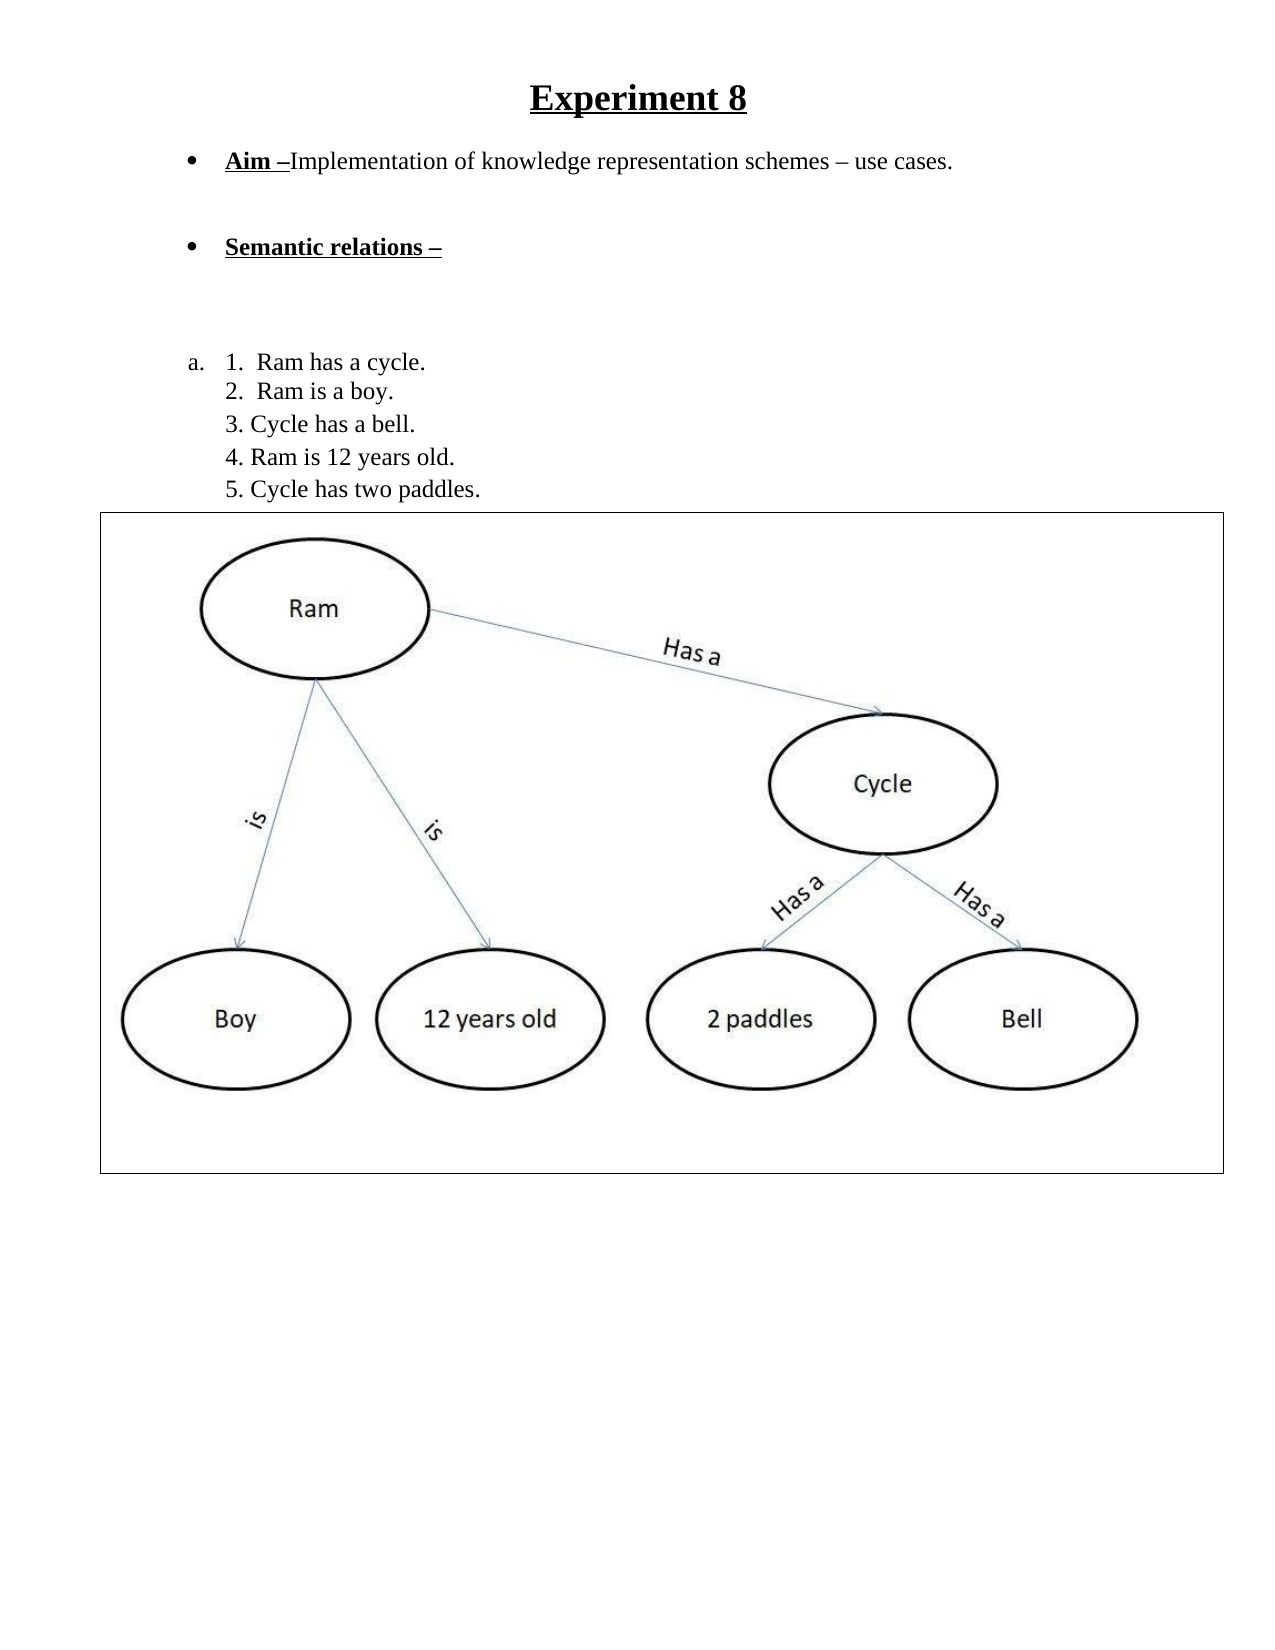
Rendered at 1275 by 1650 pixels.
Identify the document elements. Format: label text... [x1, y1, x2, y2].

list Ram is a boy. [225, 376, 1231, 405]
list 1. Ram has a cycle. [188, 347, 1231, 376]
list Cycle has a bell. [225, 409, 1231, 438]
list Aim –Implementation of knowledge representation schemes – use cases. [188, 146, 1231, 174]
subtitle Semantic relations – [188, 232, 1231, 261]
picture [113, 534, 1143, 1093]
list Cycle has two paddles. [225, 474, 1231, 503]
list Ram is 12 years old. [225, 442, 1231, 471]
subtitle Experiment 8 [86, 75, 1189, 118]
